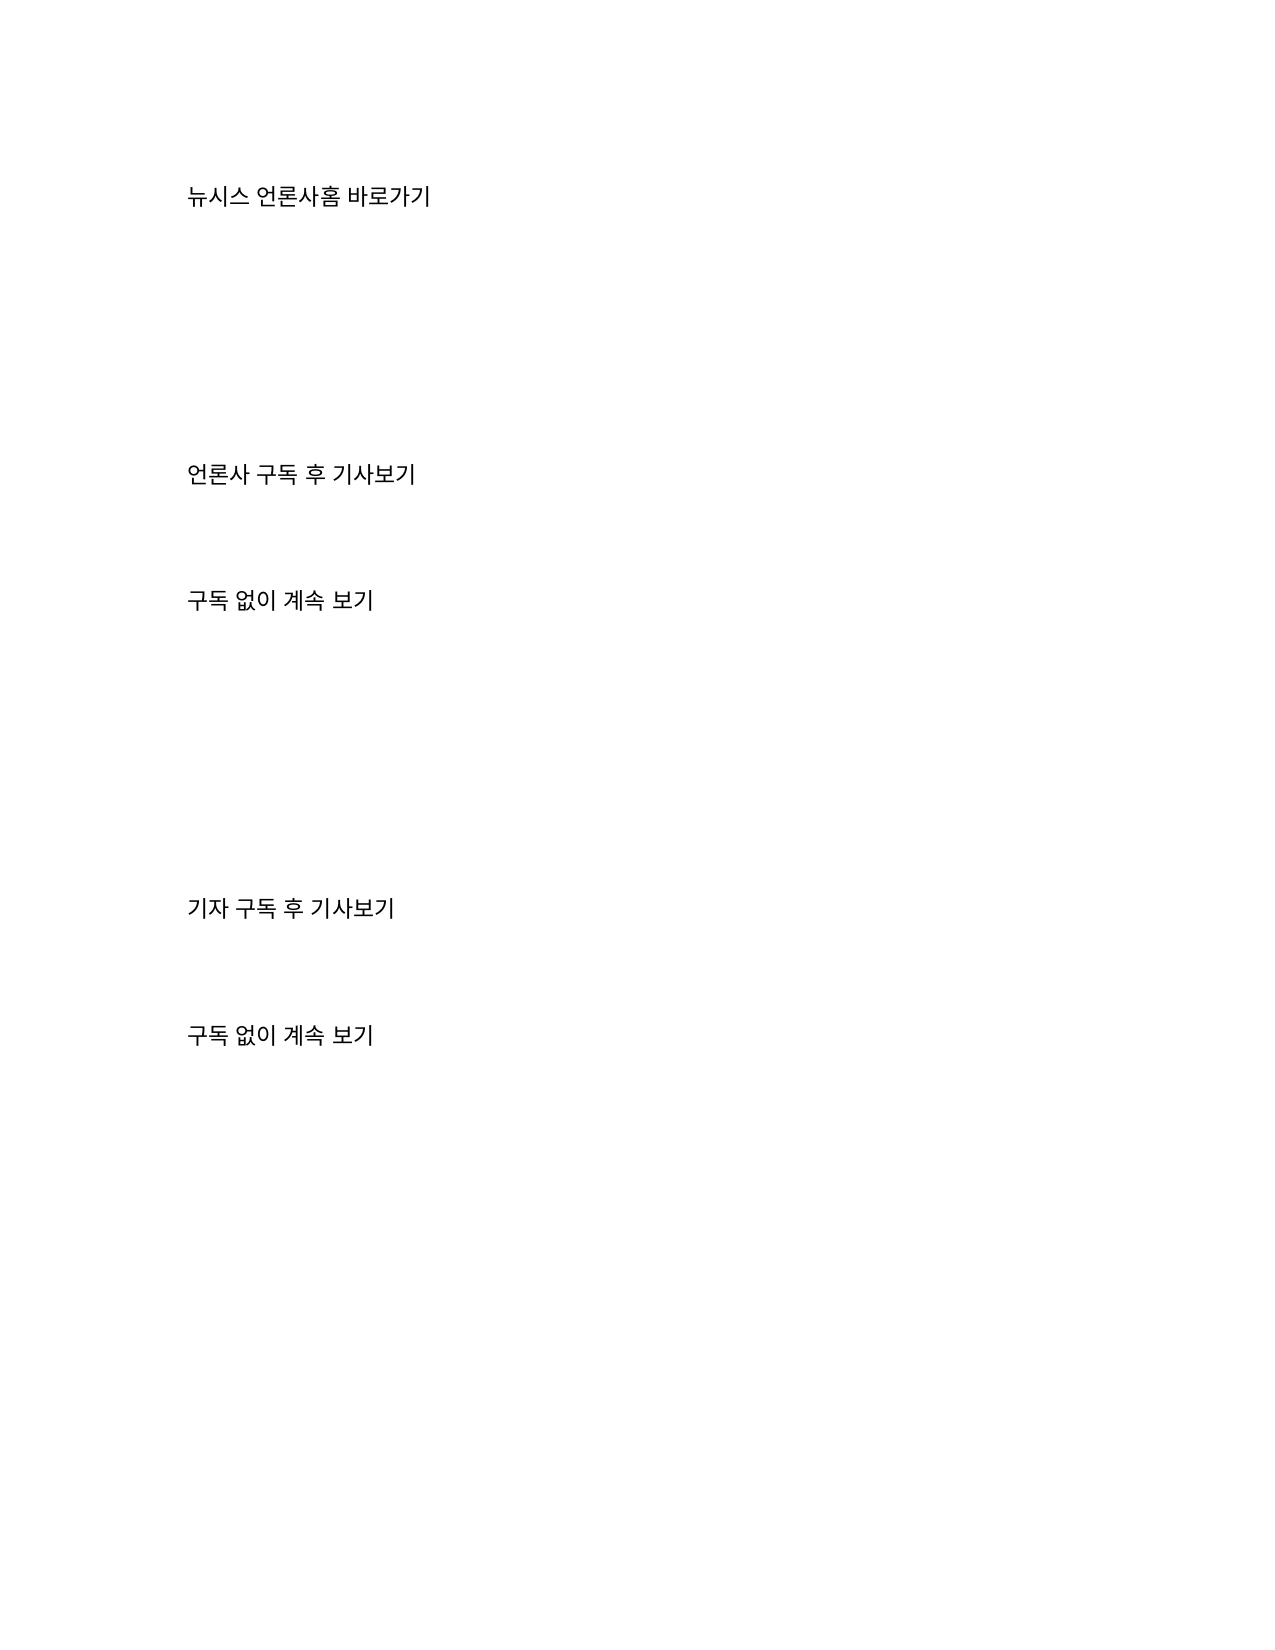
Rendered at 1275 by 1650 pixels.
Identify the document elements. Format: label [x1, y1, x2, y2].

text [187, 150, 1087, 1051]
